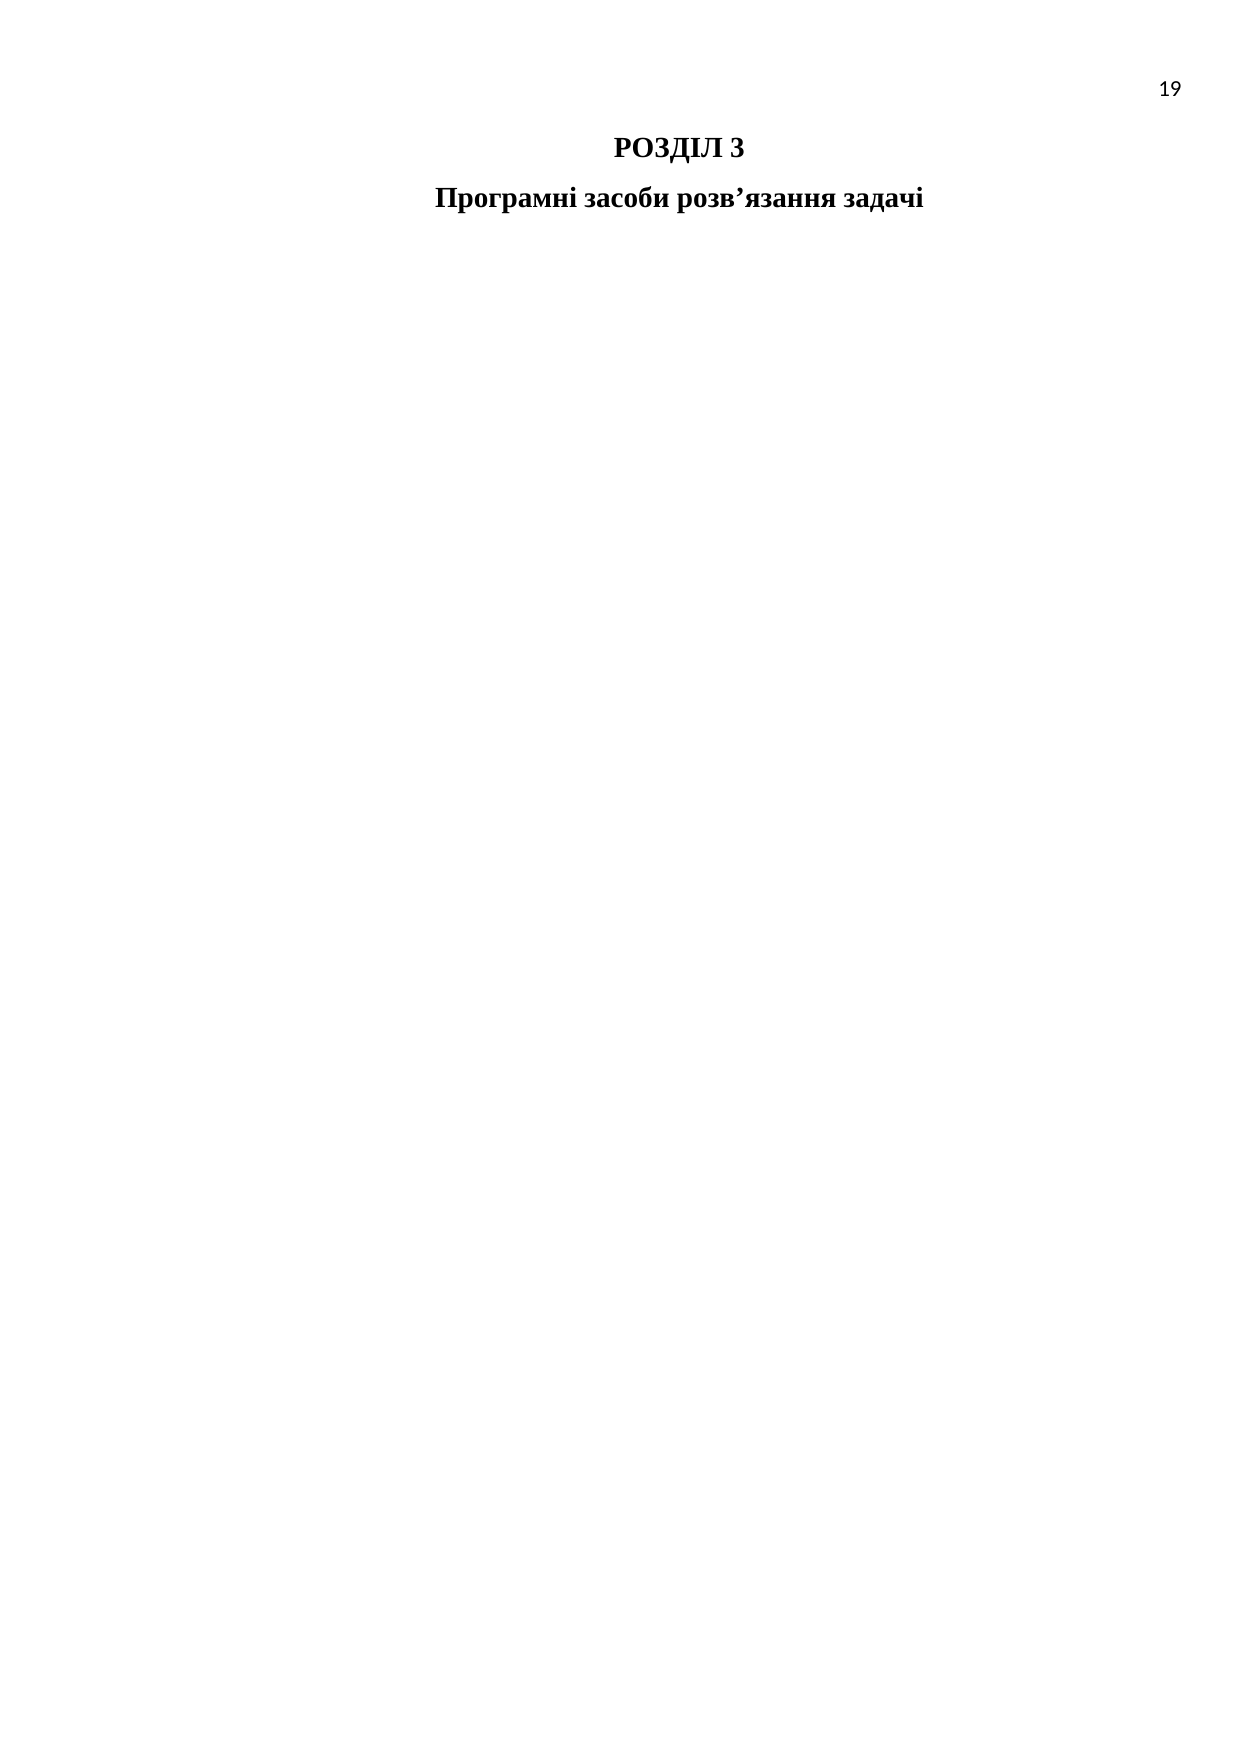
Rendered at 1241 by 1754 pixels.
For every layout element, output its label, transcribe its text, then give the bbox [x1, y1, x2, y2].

text РОЗДІЛ 3 [118, 130, 1181, 163]
text Програмні засоби розв’язання задачі [118, 180, 1181, 214]
